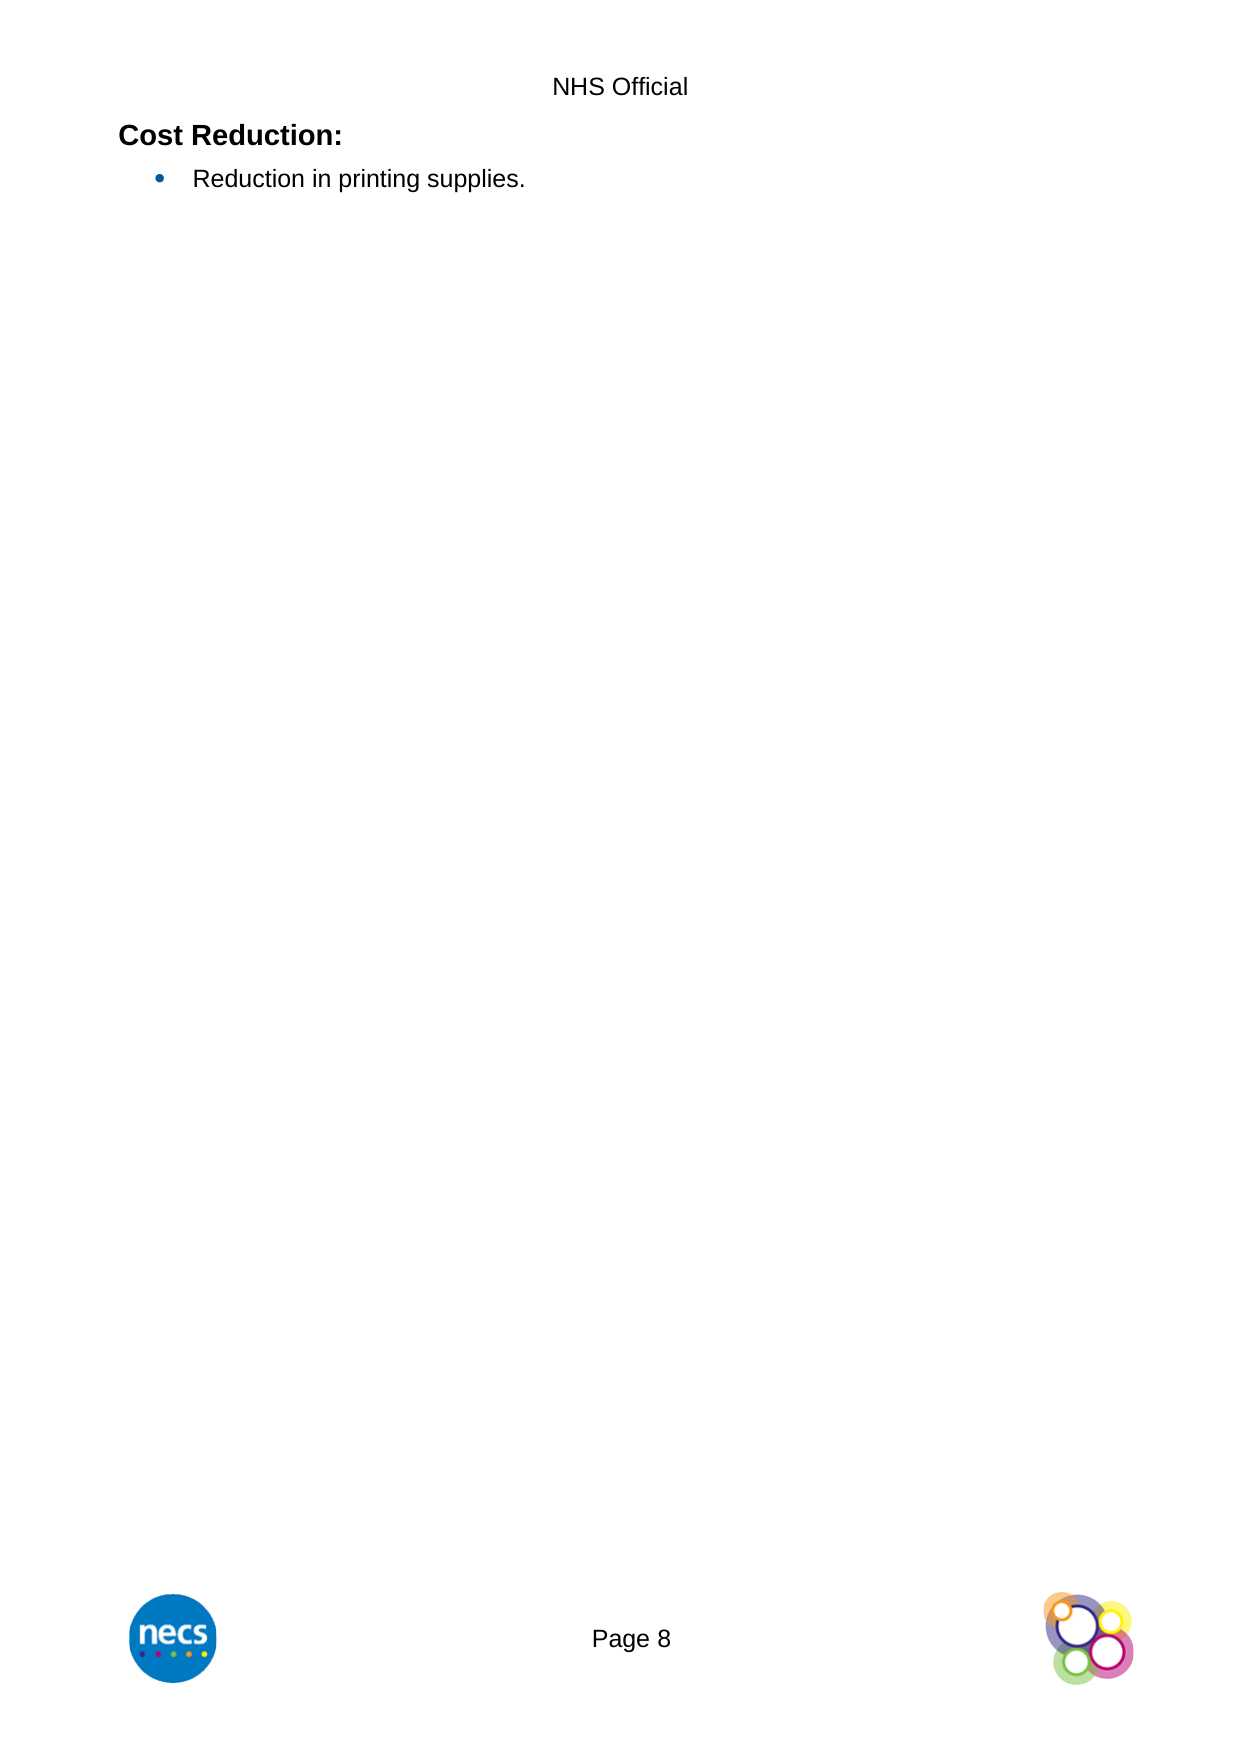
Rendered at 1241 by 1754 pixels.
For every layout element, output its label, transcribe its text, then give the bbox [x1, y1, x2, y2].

list Reduction in printing supplies. [155, 164, 1122, 193]
picture [1043, 1592, 1134, 1685]
subtitle Cost Reduction: [118, 118, 1122, 152]
picture [129, 1594, 217, 1683]
